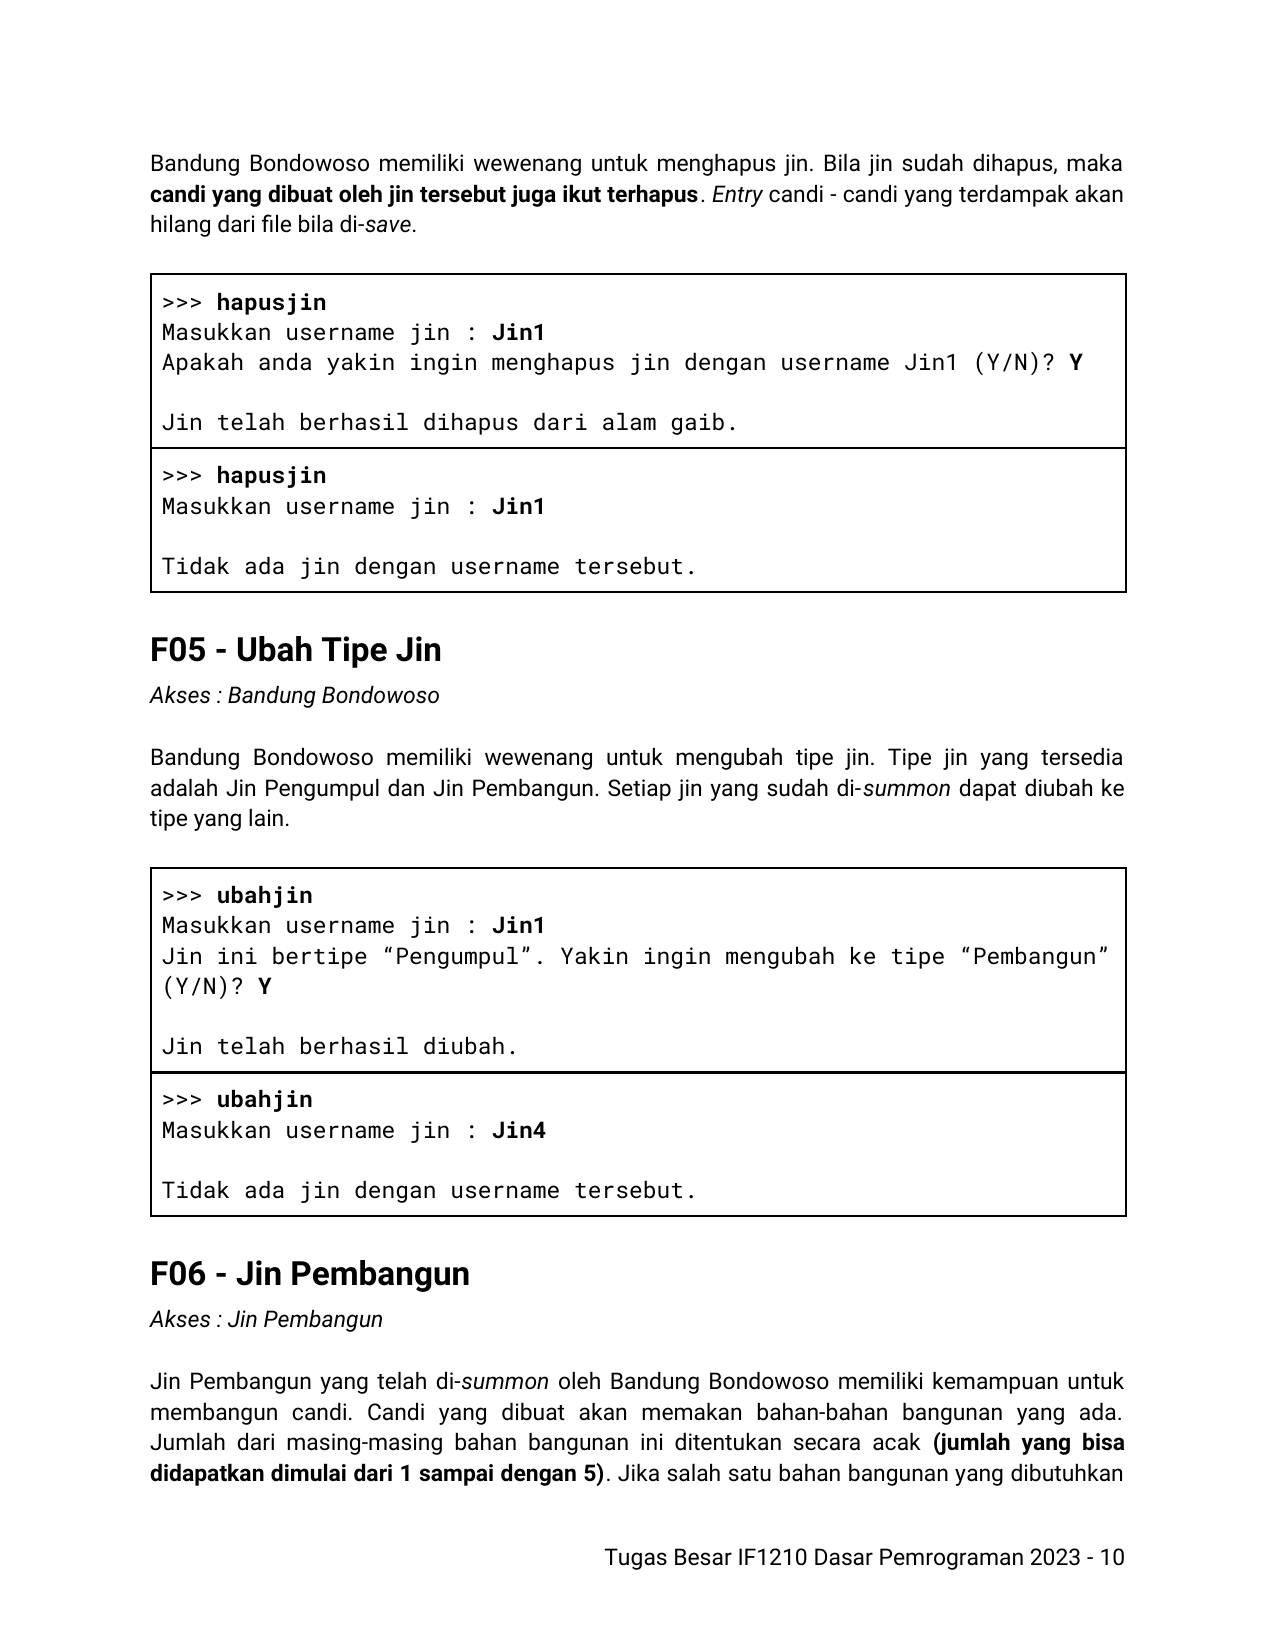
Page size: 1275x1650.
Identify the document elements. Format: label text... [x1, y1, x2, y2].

text Akses : Jin Pembangun [150, 1306, 1125, 1333]
table_cell >>> ubahjin Masukkan username jin : Jin4 Tidak ada jin dengan username tersebut. [152, 1074, 1125, 1215]
text Bandung Bondowoso memiliki wewenang untuk menghapus jin. Bila jin sudah dihapus, maka candi yang dibuat oleh jin tersebut juga ikut terhapus. Entry candi - candi yang terdampak akan hilang dari file bila di-save. [150, 150, 1125, 238]
table_cell >>> hapusjin Masukkan username jin : Jin1 Tidak ada jin dengan username tersebut. [152, 449, 1125, 591]
text Akses : Bandung Bondowoso [150, 682, 1125, 709]
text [150, 1368, 1125, 1487]
subtitle F06 - Jin Pembangun [150, 1255, 1125, 1294]
subtitle F05 - Ubah Tipe Jin [150, 631, 1125, 670]
table_header >>> hapusjin Masukkan username jin : Jin1 Apakah anda yakin ingin menghapus jin dengan username Jin1 (Y/N)? Y Jin telah berhasil dihapus dari alam gaib. [152, 275, 1125, 447]
table_header >>> ubahjin Masukkan username jin : Jin1 Jin ini bertipe “Pengumpul”. Yakin ingin mengubah ke tipe “Pembangun” (Y/N)? Y Jin telah berhasil diubah. [152, 869, 1125, 1071]
text Bandung Bondowoso memiliki wewenang untuk mengubah tipe jin. Tipe jin yang tersedia adalah Jin Pengumpul dan Jin Pembangun. Setiap jin yang sudah di-summon dapat diubah ke tipe yang lain. [150, 744, 1125, 832]
